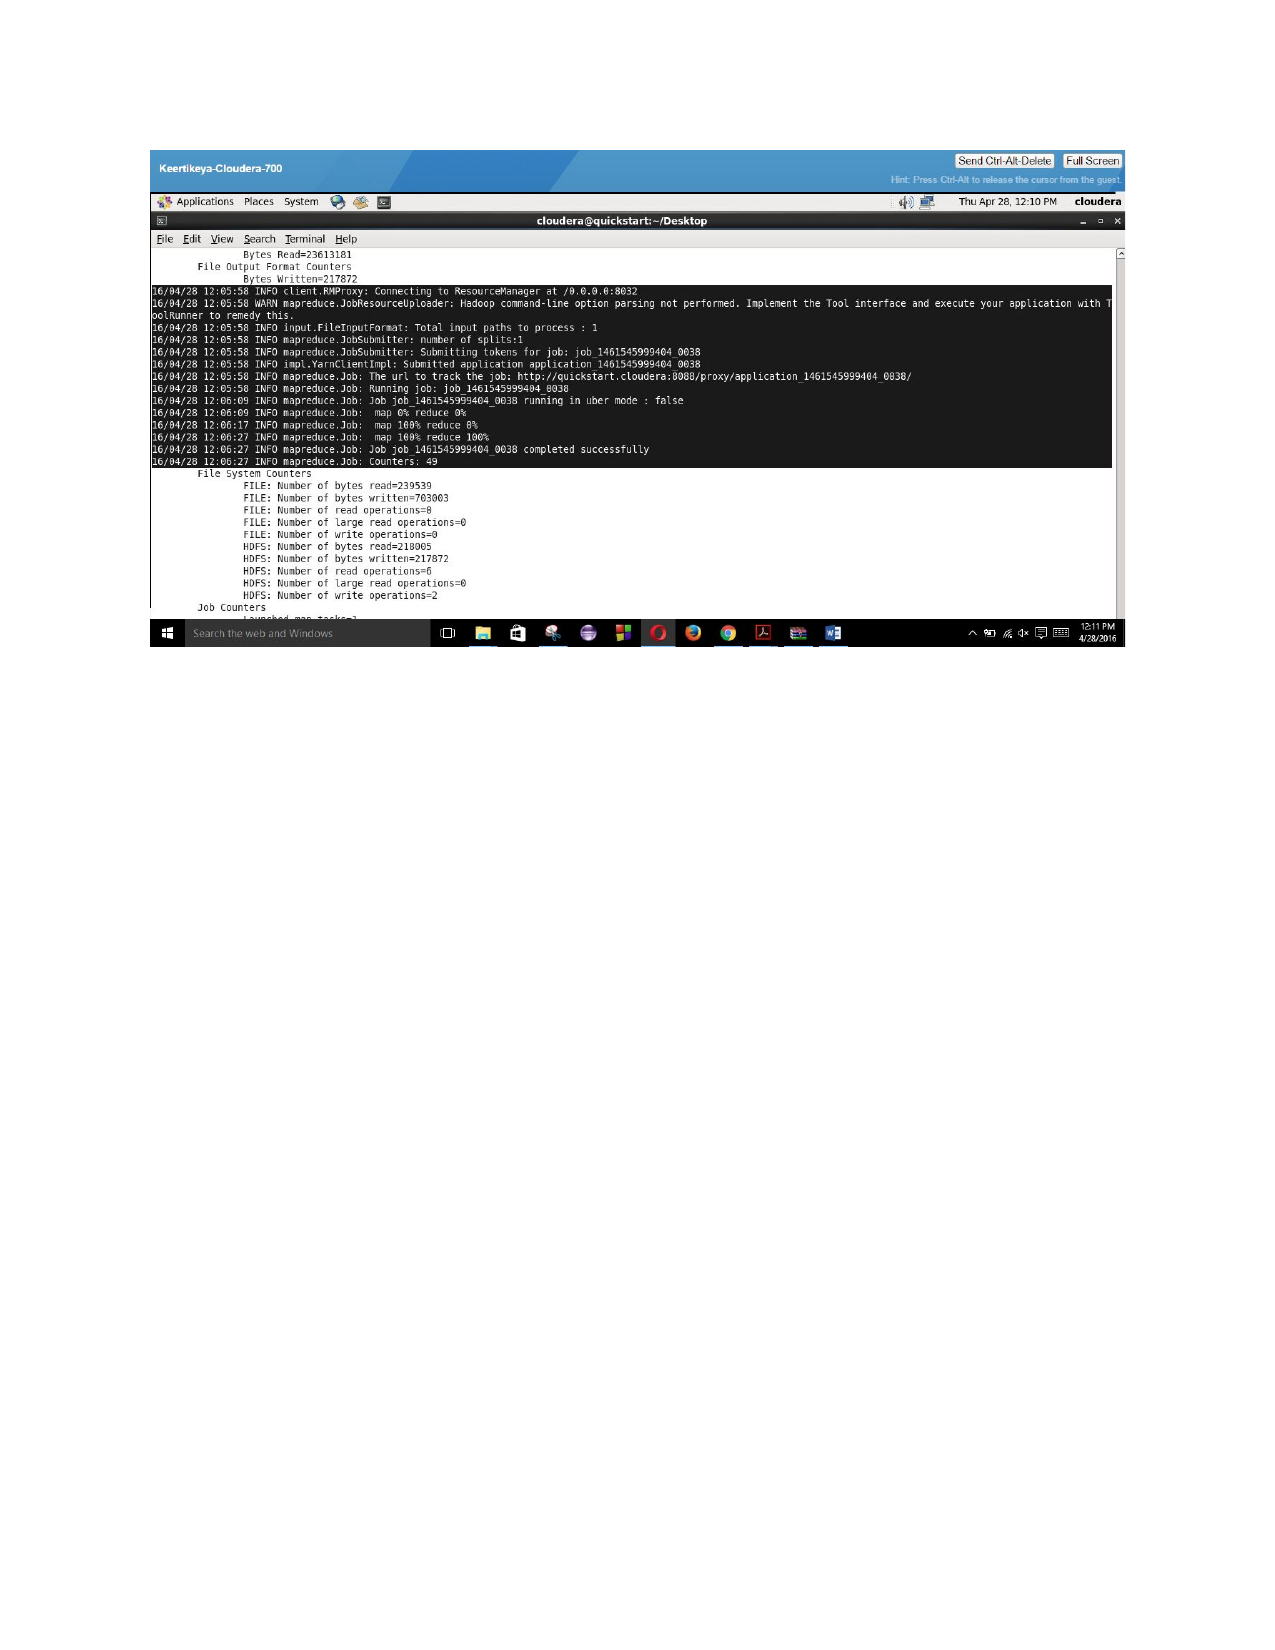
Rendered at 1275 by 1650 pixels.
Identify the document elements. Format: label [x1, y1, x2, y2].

picture [150, 150, 1125, 647]
